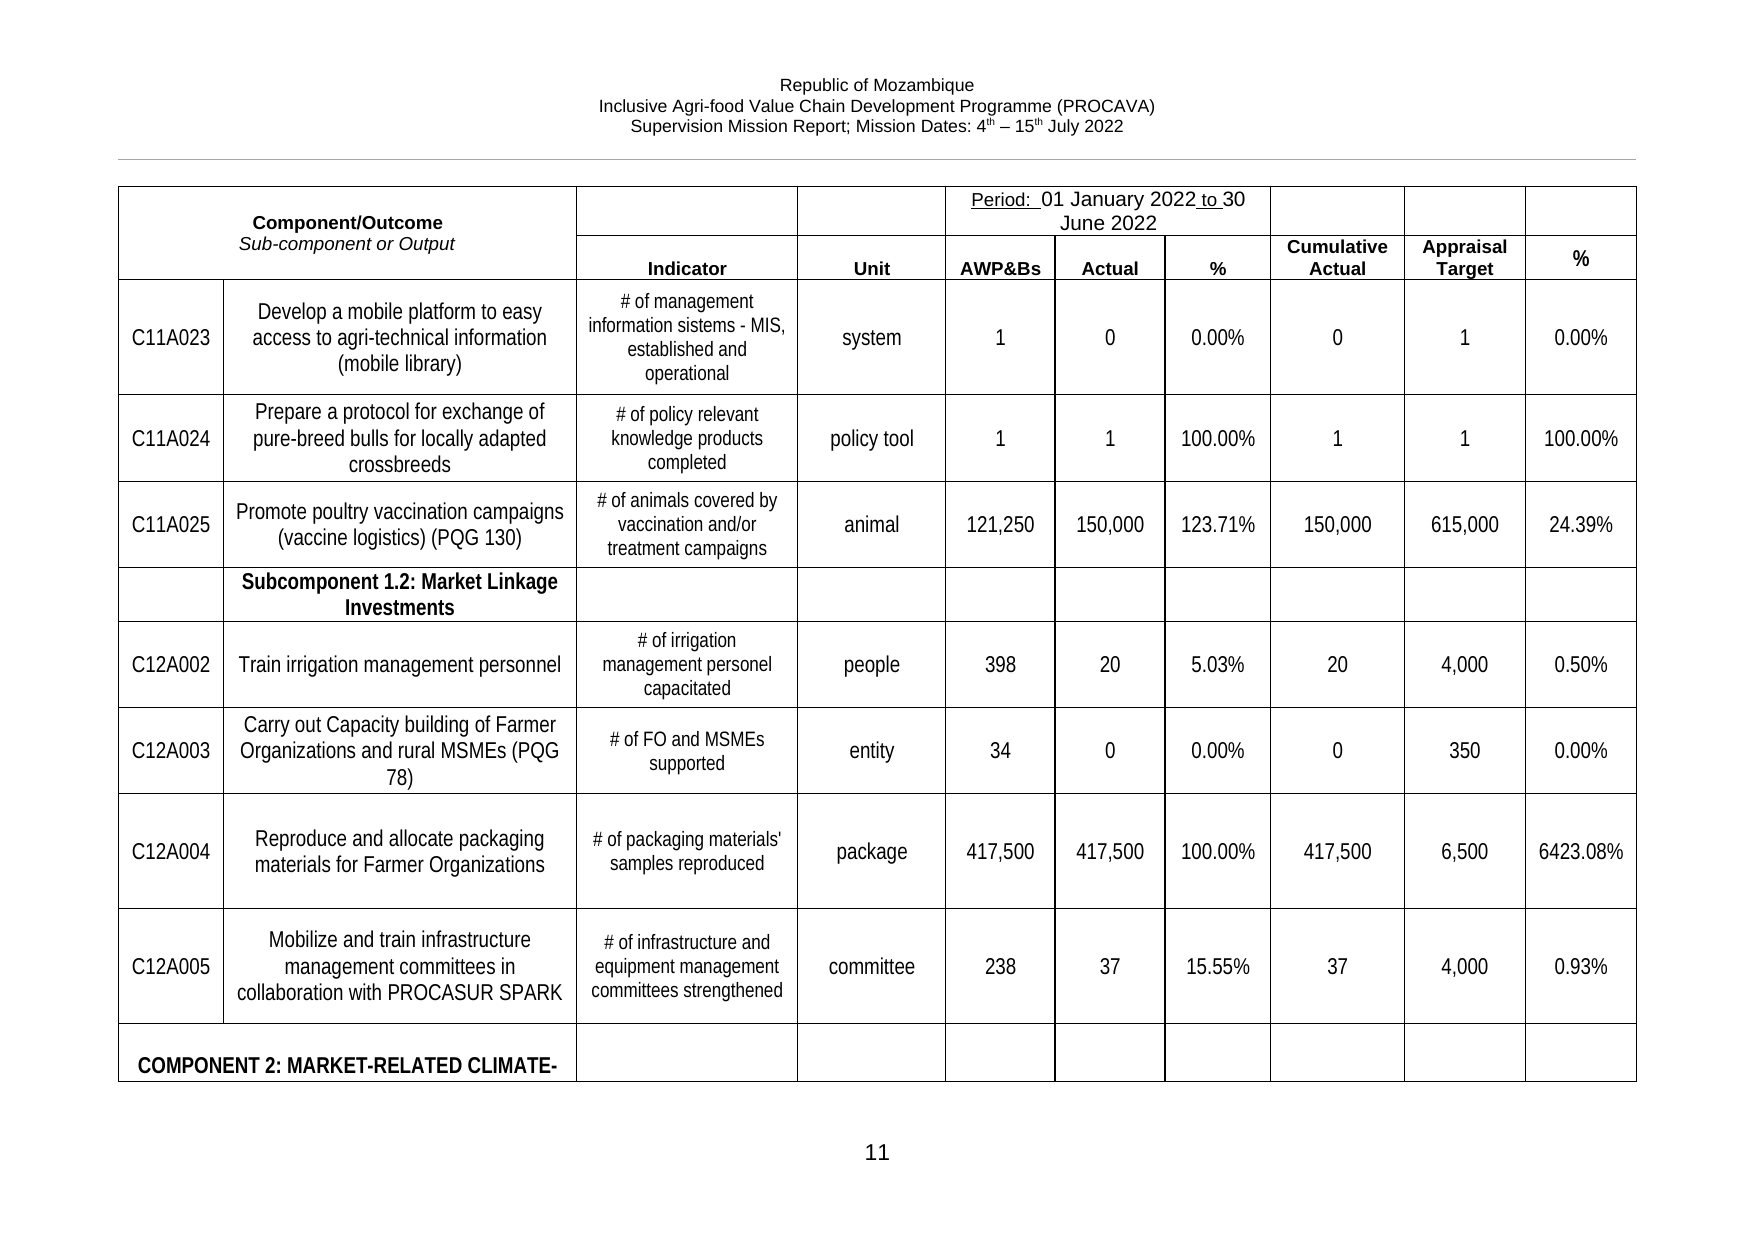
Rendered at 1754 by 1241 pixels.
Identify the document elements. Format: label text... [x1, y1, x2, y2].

table_cell 150,000 [1056, 482, 1164, 567]
table_cell Indicator [577, 236, 797, 279]
table_cell Reproduce and allocate packaging materials for Farmer Organizations [224, 794, 576, 908]
table_cell people [798, 622, 945, 707]
table_cell C12A002 [119, 622, 223, 707]
table_cell Mobilize and train infrastructure management committees in collaboration with PROCASUR SPARK [224, 909, 576, 1023]
table_cell [798, 568, 945, 621]
table_cell 4,000 [1405, 909, 1525, 1023]
table_cell 0 [1271, 708, 1404, 793]
table_cell 0.00% [1166, 708, 1270, 793]
table_cell [1056, 1024, 1164, 1081]
table_cell [1166, 568, 1270, 621]
table_cell [946, 568, 1054, 621]
table_cell [577, 1024, 797, 1081]
table_cell 0.93% [1526, 909, 1636, 1023]
table_cell policy tool [798, 395, 945, 481]
table_cell C12A003 [119, 708, 223, 793]
table_header Component/Outcome Sub-component or Output [119, 187, 576, 279]
table_cell [1056, 568, 1164, 621]
table_cell % [1526, 236, 1636, 279]
table_cell [798, 1024, 945, 1081]
table_cell [946, 1024, 1054, 1081]
table_cell Prepare a protocol for exchange of pure-breed bulls for locally adapted crossbreeds [224, 395, 576, 481]
table_cell Carry out Capacity building of Farmer Organizations and rural MSMEs (PQG 78) [224, 708, 576, 793]
table_cell [1405, 568, 1525, 621]
table_cell # of irrigation management personel capacitated [577, 622, 797, 707]
table_cell 6,500 [1405, 794, 1525, 908]
table_header [1526, 187, 1636, 235]
table_cell 1 [1405, 280, 1525, 394]
table_cell [1271, 568, 1404, 621]
table_cell 150,000 [1271, 482, 1404, 567]
table_cell 1 [1056, 395, 1164, 481]
table_header [798, 187, 945, 235]
table_cell 100.00% [1526, 395, 1636, 481]
table_cell 20 [1056, 622, 1164, 707]
table_cell 6423.08% [1526, 794, 1636, 908]
table_cell AWP&Bs [946, 236, 1054, 279]
table_cell # of infrastructure and equipment management committees strengthened [577, 909, 797, 1023]
table_cell 0 [1271, 280, 1404, 394]
table_cell C12A005 [119, 909, 223, 1023]
table_cell 417,500 [946, 794, 1054, 908]
table_cell # of animals covered by vaccination and/or treatment campaigns [577, 482, 797, 567]
table_cell committee [798, 909, 945, 1023]
table_cell C12A004 [119, 794, 223, 908]
table_cell Unit [798, 236, 945, 279]
table_cell 1 [946, 395, 1054, 481]
table_cell [1526, 1024, 1636, 1081]
table_cell [1271, 1024, 1404, 1081]
table_cell 1 [1271, 395, 1404, 481]
table_cell [1526, 568, 1636, 621]
table_cell 37 [1056, 909, 1164, 1023]
table_header [1405, 187, 1525, 235]
table_cell 0.00% [1526, 708, 1636, 793]
table_cell 0.50% [1526, 622, 1636, 707]
table_cell 37 [1271, 909, 1404, 1023]
table_cell 1 [1405, 395, 1525, 481]
table_cell 4,000 [1405, 622, 1525, 707]
table_cell C11A024 [119, 395, 223, 481]
table_cell Train irrigation management personnel [224, 622, 576, 707]
table_header [577, 187, 797, 235]
table_cell animal [798, 482, 945, 567]
table_cell 417,500 [1056, 794, 1164, 908]
table_cell 0.00% [1166, 280, 1270, 394]
table_cell 34 [946, 708, 1054, 793]
table_cell [119, 568, 223, 621]
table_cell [119, 1024, 576, 1081]
table_cell 0 [1056, 280, 1164, 394]
table_cell C11A025 [119, 482, 223, 567]
table_cell 24.39% [1526, 482, 1636, 567]
table_cell 123.71% [1166, 482, 1270, 567]
table_cell 0.00% [1526, 280, 1636, 394]
table_cell Appraisal Target [1405, 236, 1525, 279]
table_cell C11A023 [119, 280, 223, 394]
table_cell 350 [1405, 708, 1525, 793]
table_cell entity [798, 708, 945, 793]
table_cell 238 [946, 909, 1054, 1023]
table_cell package [798, 794, 945, 908]
table_cell [1166, 1024, 1270, 1081]
table_cell 121,250 [946, 482, 1054, 567]
table_cell 0 [1056, 708, 1164, 793]
table_cell Promote poultry vaccination campaigns (vaccine logistics) (PQG 130) [224, 482, 576, 567]
table_header Period: 01 January 2022 to 30 June 2022 [946, 187, 1270, 235]
table_cell 398 [946, 622, 1054, 707]
table_cell 15.55% [1166, 909, 1270, 1023]
table_cell # of management information sistems - MIS, established and operational [577, 280, 797, 394]
table_cell Develop a mobile platform to easy access to agri-technical information (mobile library) [224, 280, 576, 394]
table_cell Subcomponent 1.2: Market Linkage Investments [224, 568, 576, 621]
table_cell 5.03% [1166, 622, 1270, 707]
table_cell [1405, 1024, 1525, 1081]
table_cell # of packaging materials' samples reproduced [577, 794, 797, 908]
table_cell 100.00% [1166, 395, 1270, 481]
table_cell # of FO and MSMEs supported [577, 708, 797, 793]
table_header [1271, 187, 1404, 235]
table_cell 1 [946, 280, 1054, 394]
table_cell 615,000 [1405, 482, 1525, 567]
table_cell 100.00% [1166, 794, 1270, 908]
table_cell 417,500 [1271, 794, 1404, 908]
table_cell % [1166, 236, 1270, 279]
table_cell Cumulative Actual [1271, 236, 1404, 279]
table_cell Actual [1056, 236, 1164, 279]
table_cell system [798, 280, 945, 394]
table_cell 20 [1271, 622, 1404, 707]
table_cell # of policy relevant knowledge products completed [577, 395, 797, 481]
table_cell [577, 568, 797, 621]
